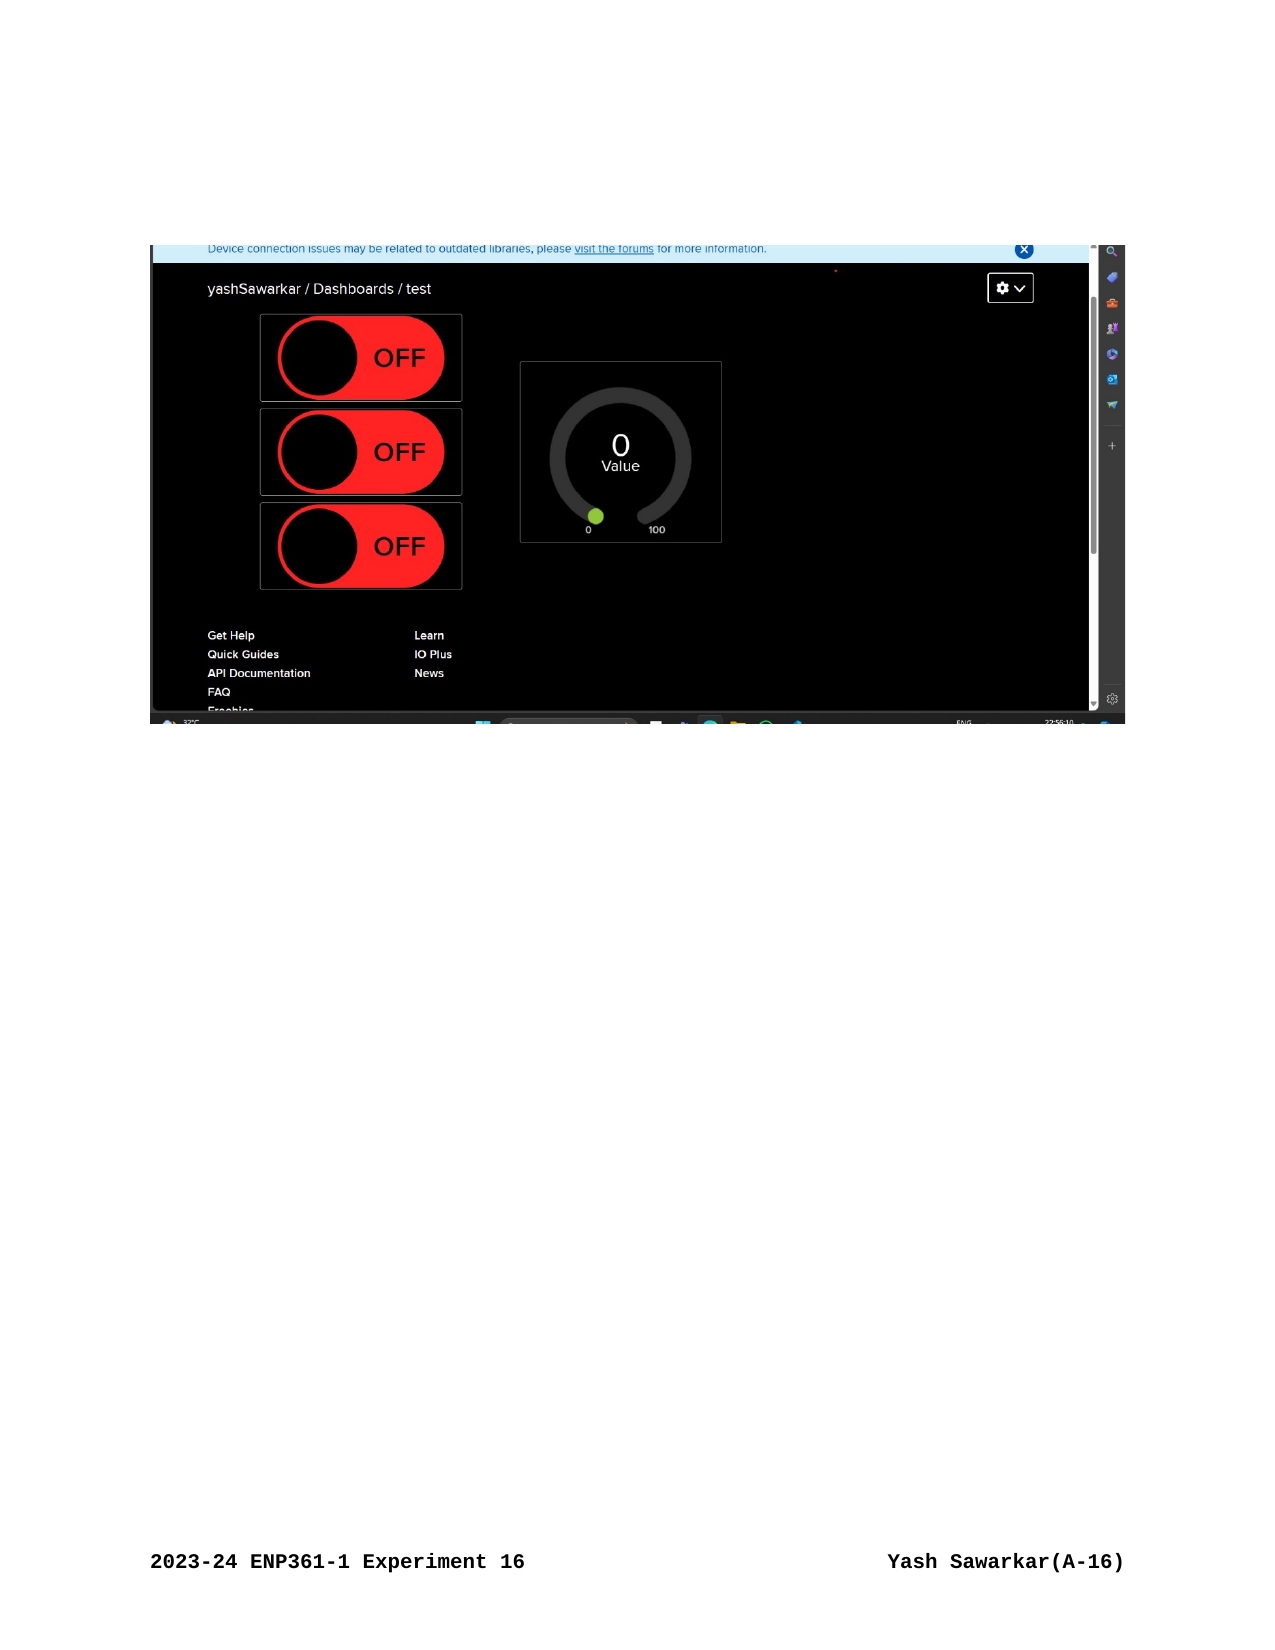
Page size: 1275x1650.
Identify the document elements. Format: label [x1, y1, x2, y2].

picture [150, 245, 1125, 724]
